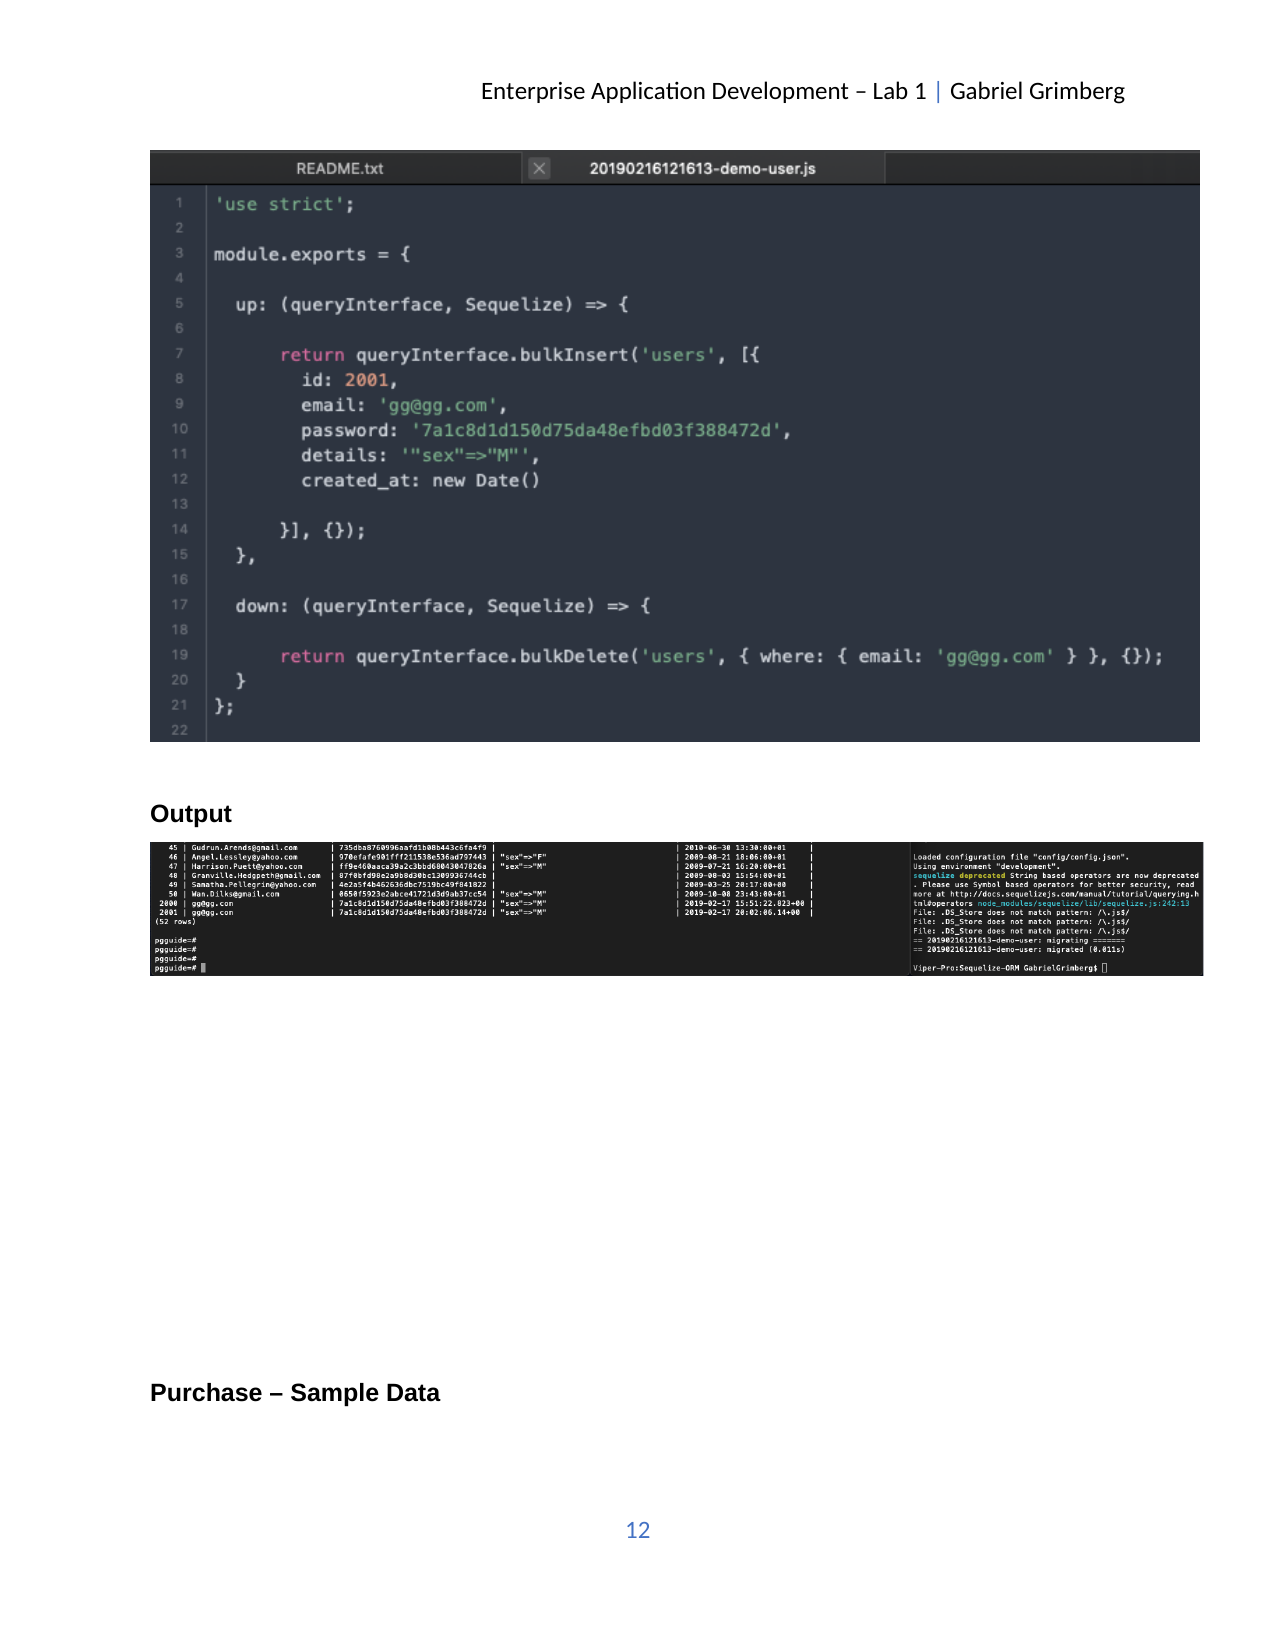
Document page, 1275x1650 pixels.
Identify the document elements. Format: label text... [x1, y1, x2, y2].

text Purchase – Sample Data [150, 1378, 1125, 1407]
picture [150, 150, 1200, 742]
picture [150, 842, 1204, 976]
text Output [150, 799, 1125, 828]
